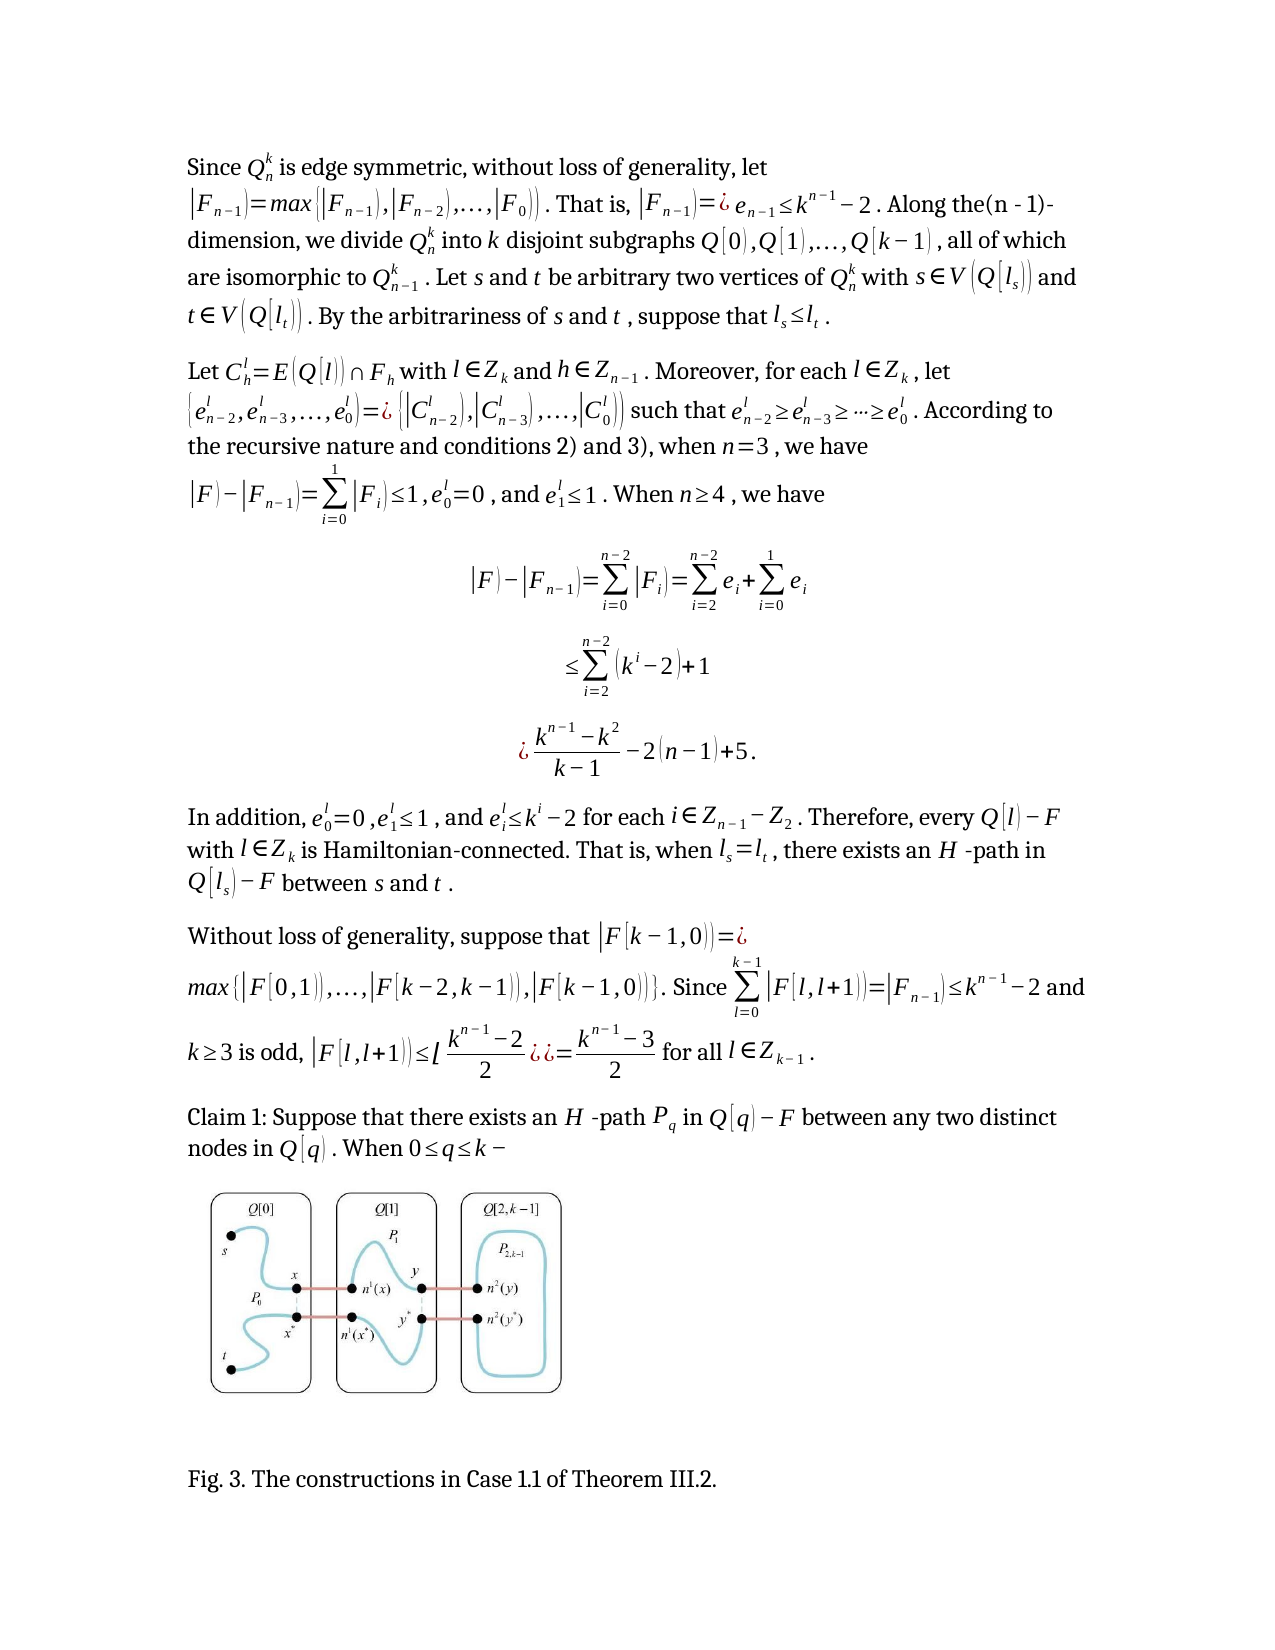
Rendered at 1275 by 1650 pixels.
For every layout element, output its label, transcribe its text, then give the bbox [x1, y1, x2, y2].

text Let with and . Moreover, for each , let such that . According to the recursive nature and conditions 2) and 3), when , we have , and . When , we have [187, 354, 1087, 528]
text Claim 1: Suppose that there exists an -path in between any two distinct nodes in . When [187, 1102, 1087, 1164]
picture [206, 1182, 567, 1399]
text Without loss of generality, suppose that Since and is odd, for all . [187, 919, 1087, 1083]
text In addition, , and for each . Therefore, every with is Hamiltonian-connected. That is, when , there exists an -path in between and . [187, 800, 1087, 901]
text Fig. 3. The constructions in Case 1.1 of Theorem III.2. [187, 1465, 1087, 1494]
text Since is edge symmetric, without loss of generality, let . That is, . Along the(n - 1)-dimension, we divide into disjoint subgraphs , all of which are isomorphic to . Let and be arbitrary two vertices of with and . By the arbitrariness of and , suppose that . [187, 150, 1087, 335]
